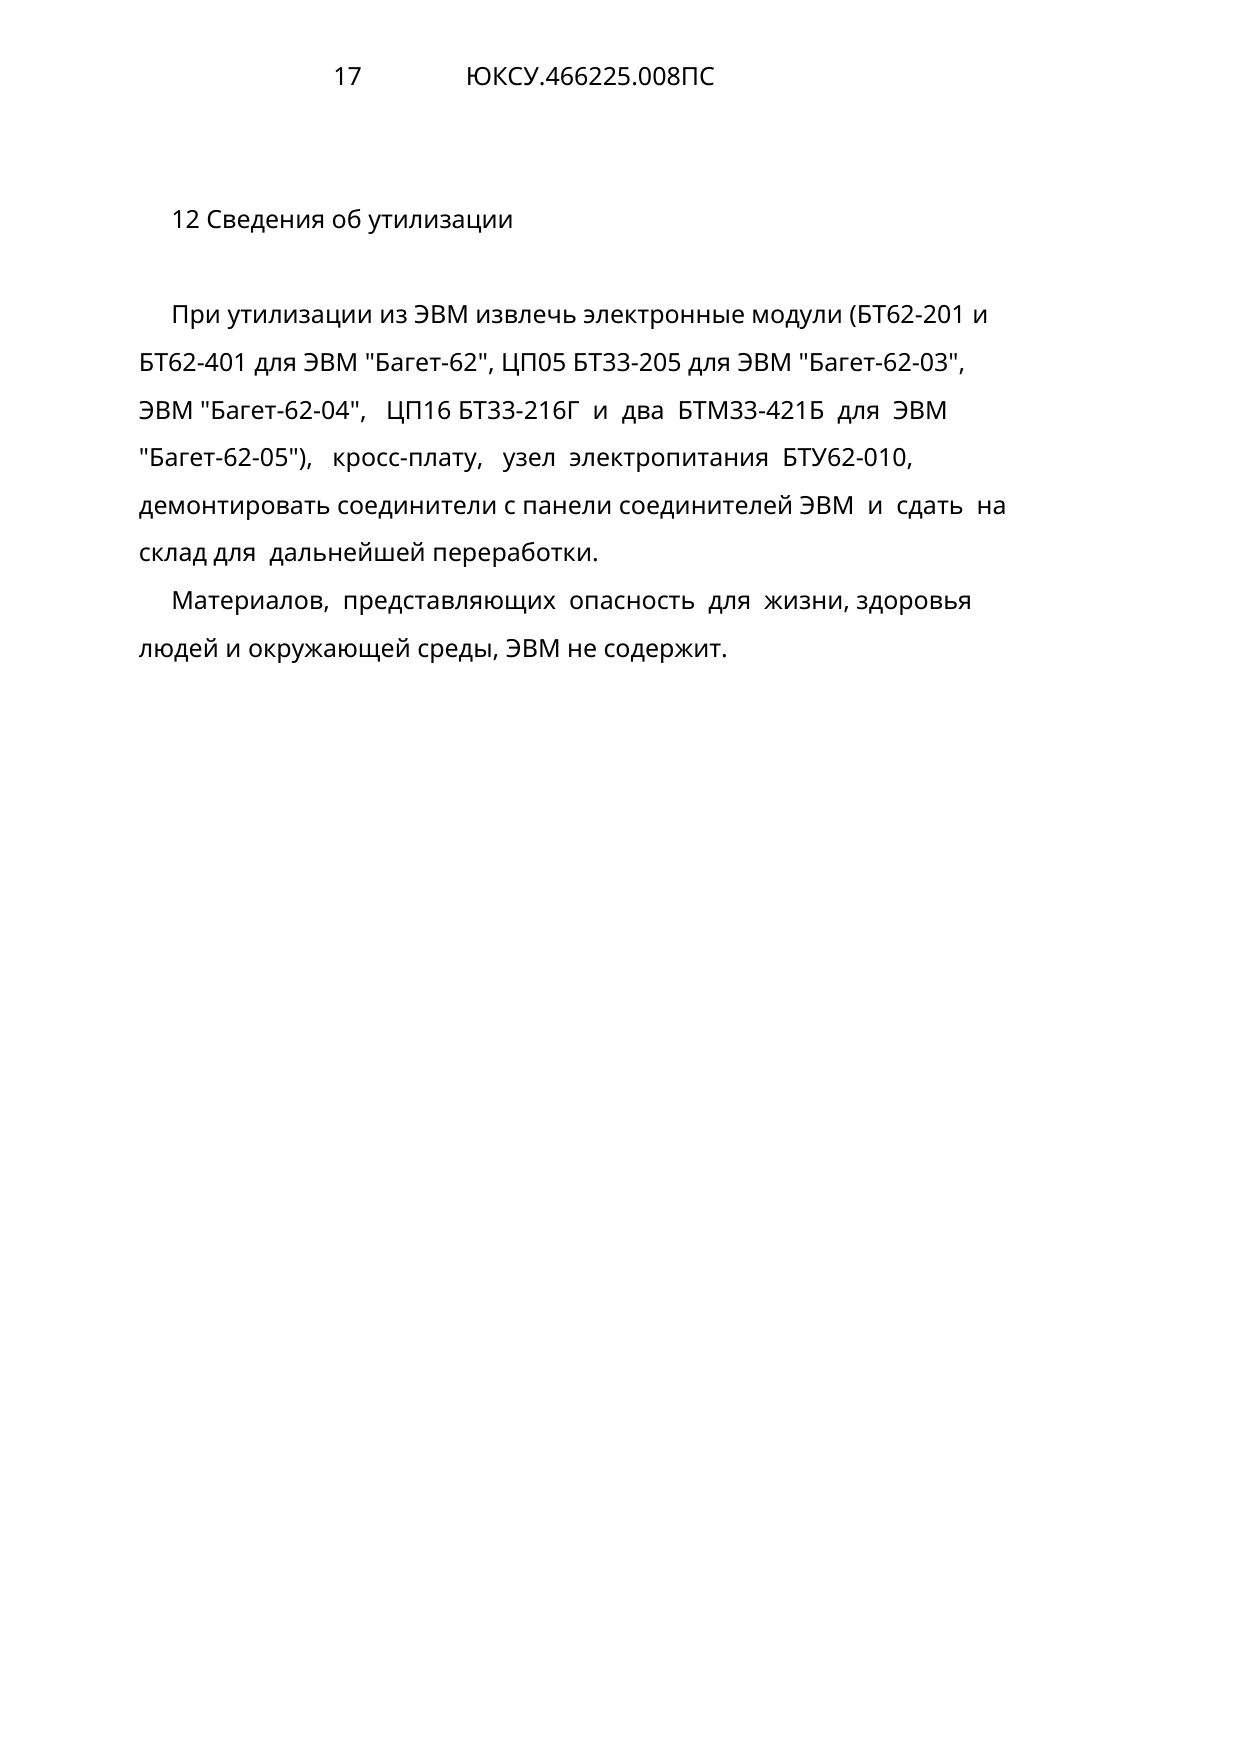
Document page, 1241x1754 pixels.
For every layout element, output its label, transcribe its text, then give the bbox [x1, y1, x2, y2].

text 12 Сведения об утилизации [139, 202, 1193, 236]
text "Багет-62-05"), кросс-плату, узел электропитания БТУ62-010, [139, 440, 1193, 474]
text склад для дальнейшей переработки. [139, 535, 1193, 569]
text Материалов, представляющих опасность для жизни, здоровья [139, 583, 1193, 617]
text демонтировать соединители с панели соединителей ЭВМ и сдать на [139, 487, 1193, 522]
text 17 ЮКСУ.466225.008ПС [139, 59, 1193, 93]
text При утилизации из ЭВМ извлечь электронные модули (БТ62-201 и [139, 297, 1193, 331]
text БТ62-401 для ЭВМ "Багет-62", ЦП05 БТ33-205 для ЭВМ "Багет-62-03", [139, 345, 1193, 379]
text людей и окружающей среды, ЭВМ не содержит. [139, 630, 1193, 664]
text ЭВМ "Багет-62-04", ЦП16 БТ33-216Г и два БТМ33-421Б для ЭВМ [139, 392, 1193, 426]
